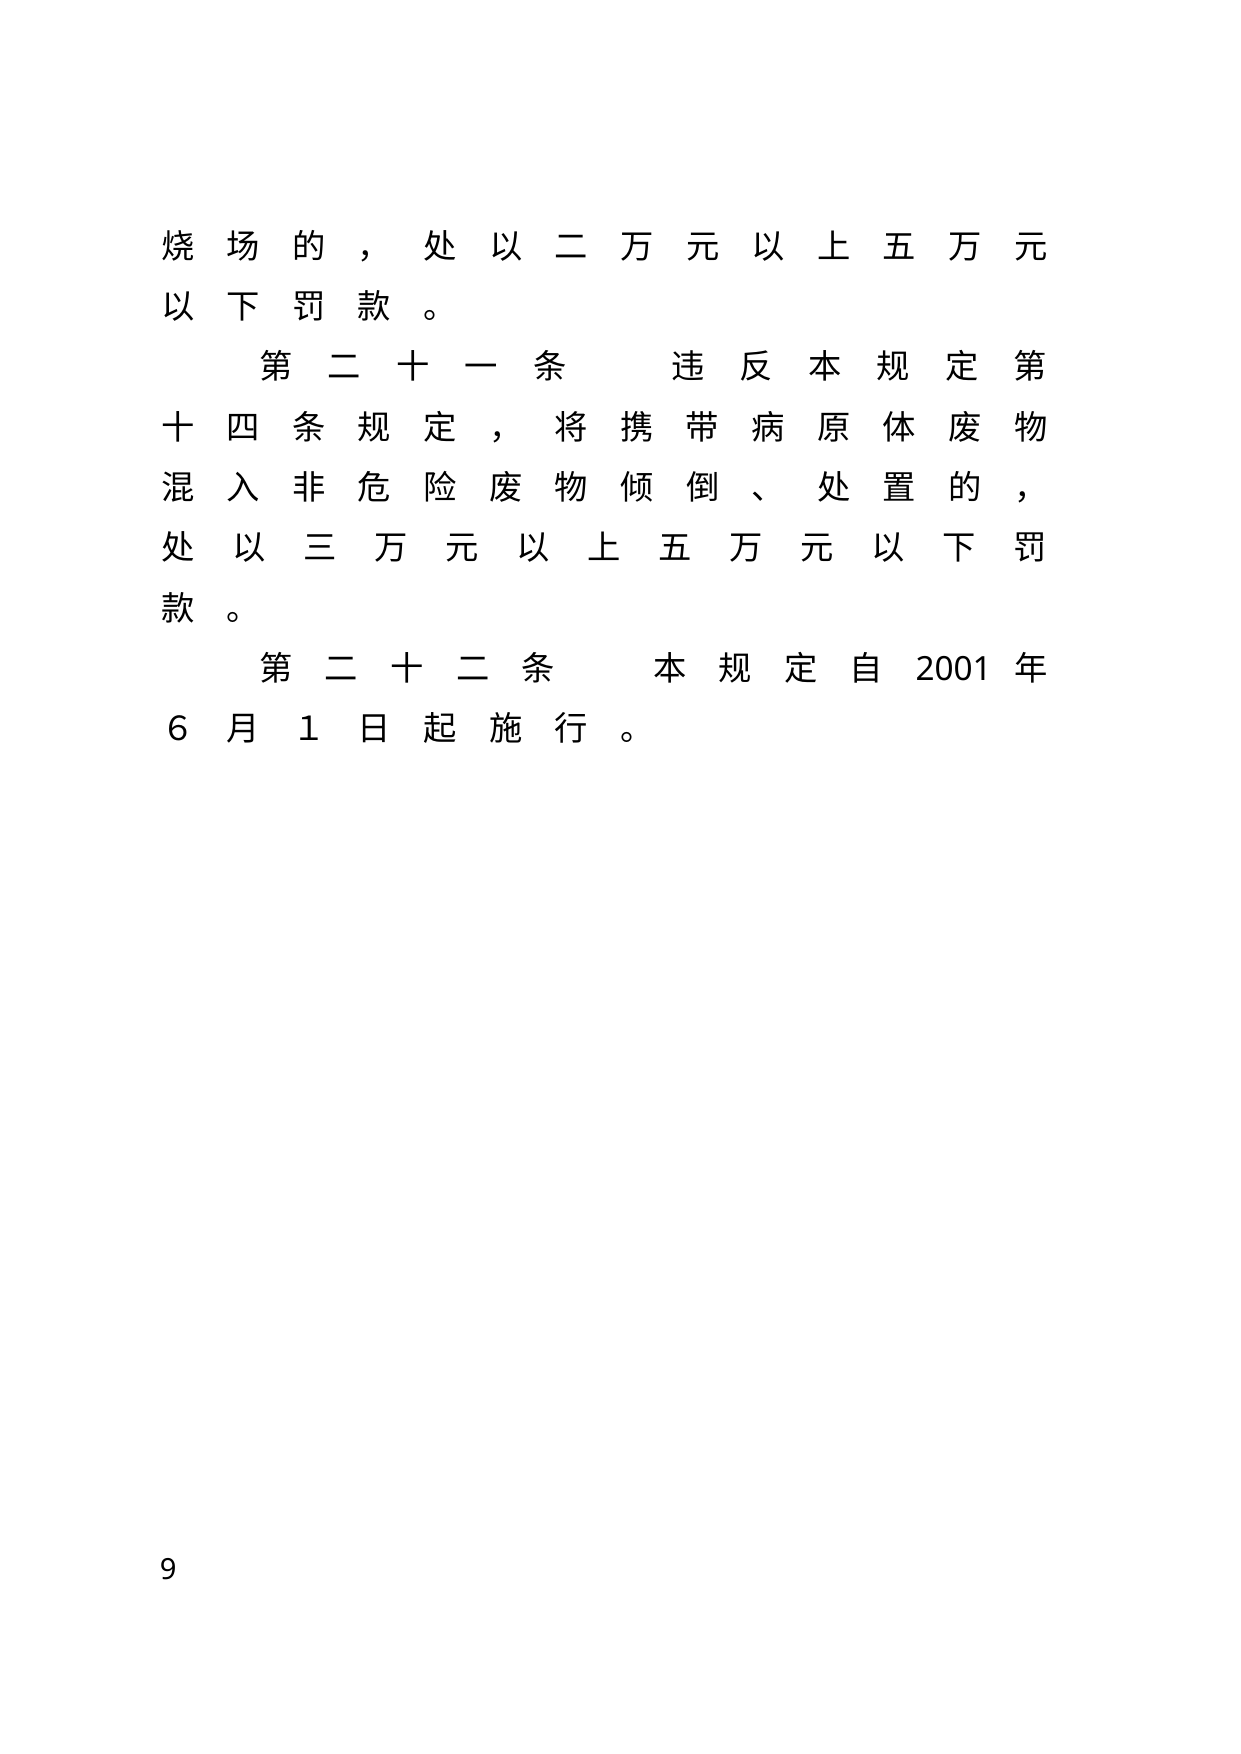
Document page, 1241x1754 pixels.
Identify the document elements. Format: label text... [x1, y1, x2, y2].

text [161, 213, 1079, 334]
text 第二十二条 本规定自2001年６月１日起施行。 [161, 636, 1079, 756]
text 第二十一条 违反本规定第十四条规定，将携带病原体废物混入非危险废物倾倒、处置的，处以三万元以上五万元以下罚款。 [161, 334, 1079, 636]
